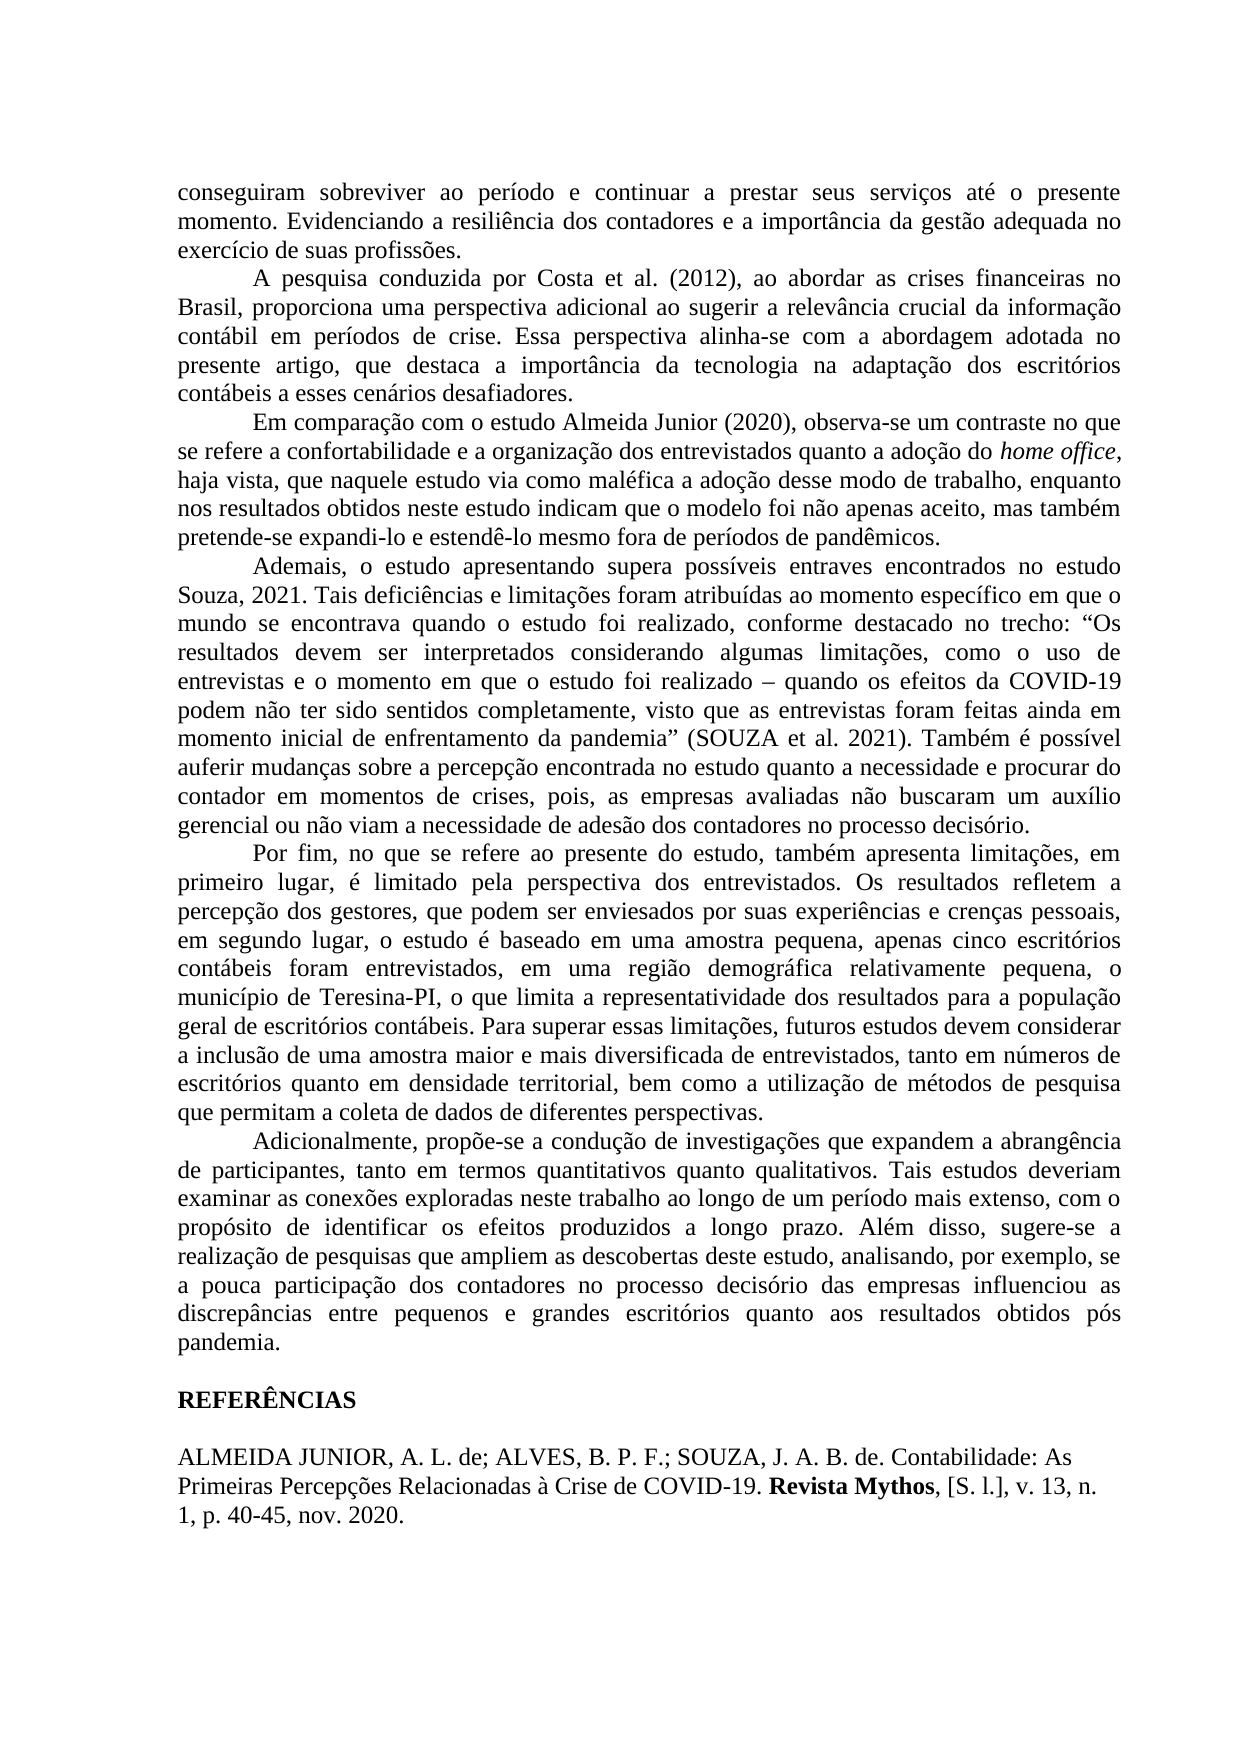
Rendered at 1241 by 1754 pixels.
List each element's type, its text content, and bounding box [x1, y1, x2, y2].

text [177, 177, 1122, 263]
text Ademais, o estudo apresentando supera possíveis entraves encontrados no estudo Souza, 2021. Tais deficiências e limitações foram atribuídas ao momento específico em que o mundo se encontrava quando o estudo foi realizado, conforme destacado no trecho: “Os resultados devem ser interpretados considerando algumas limitações, como o uso de entrevistas e o momento em que o estudo foi realizado – quando os efeitos da COVID-19 podem não ter sido sentidos completamente, visto que as entrevistas foram feitas ainda em momento inicial de enfrentamento da pandemia” (SOUZA et al. 2021). Também é possível auferir mudanças sobre a percepção encontrada no estudo quanto a necessidade e procurar do contador em momentos de crises, pois, as empresas avaliadas não buscaram um auxílio gerencial ou não viam a necessidade de adesão dos contadores no processo decisório. [177, 551, 1122, 838]
text Em comparação com o estudo Almeida Junior (2020), observa-se um contraste no que se refere a confortabilidade e a organização dos entrevistados quanto a adoção do home office, haja vista, que naquele estudo via como maléfica a adoção desse modo de trabalho, enquanto nos resultados obtidos neste estudo indicam que o modelo foi não apenas aceito, mas também pretende-se expandi-lo e estendê-lo mesmo fora de períodos de pandêmicos. [177, 407, 1122, 551]
text ALMEIDA JUNIOR, A. L. de; ALVES, B. P. F.; SOUZA, J. A. B. de. Contabilidade: As Primeiras Percepções Relacionadas à Crise de COVID-19. Revista Mythos, [S. l.], v. 13, n. 1, p. 40-45, nov. 2020. [177, 1442, 1122, 1528]
text A pesquisa conduzida por Costa et al. (2012), ao abordar as crises financeiras no Brasil, proporciona uma perspectiva adicional ao sugerir a relevância crucial da informação contábil em períodos de crise. Essa perspectiva alinha-se com a abordagem adotada no presente artigo, que destaca a importância da tecnologia na adaptação dos escritórios contábeis a esses cenários desafiadores. [177, 263, 1122, 407]
text Por fim, no que se refere ao presente do estudo, também apresenta limitações, em primeiro lugar, é limitado pela perspectiva dos entrevistados. Os resultados refletem a percepção dos gestores, que podem ser enviesados por suas experiências e crenças pessoais, em segundo lugar, o estudo é baseado em uma amostra pequena, apenas cinco escritórios contábeis foram entrevistados, em uma região demográfica relativamente pequena, o município de Teresina-PI, o que limita a representatividade dos resultados para a população geral de escritórios contábeis. Para superar essas limitações, futuros estudos devem considerar a inclusão de uma amostra maior e mais diversificada de entrevistados, tanto em números de escritórios quanto em densidade territorial, bem como a utilização de métodos de pesquisa que permitam a coleta de dados de diferentes perspectivas. [177, 838, 1122, 1126]
text Adicionalmente, propõe-se a condução de investigações que expandem a abrangência de participantes, tanto em termos quantitativos quanto qualitativos. Tais estudos deveriam examinar as conexões exploradas neste trabalho ao longo de um período mais extenso, com o propósito de identificar os efeitos produzidos a longo prazo. Além disso, sugere-se a realização de pesquisas que ampliem as descobertas deste estudo, analisando, por exemplo, se a pouca participação dos contadores no processo decisório das empresas influenciou as discrepâncias entre pequenos e grandes escritórios quanto aos resultados obtidos pós pandemia. [177, 1126, 1122, 1356]
text REFERÊNCIAS [177, 1385, 1122, 1413]
